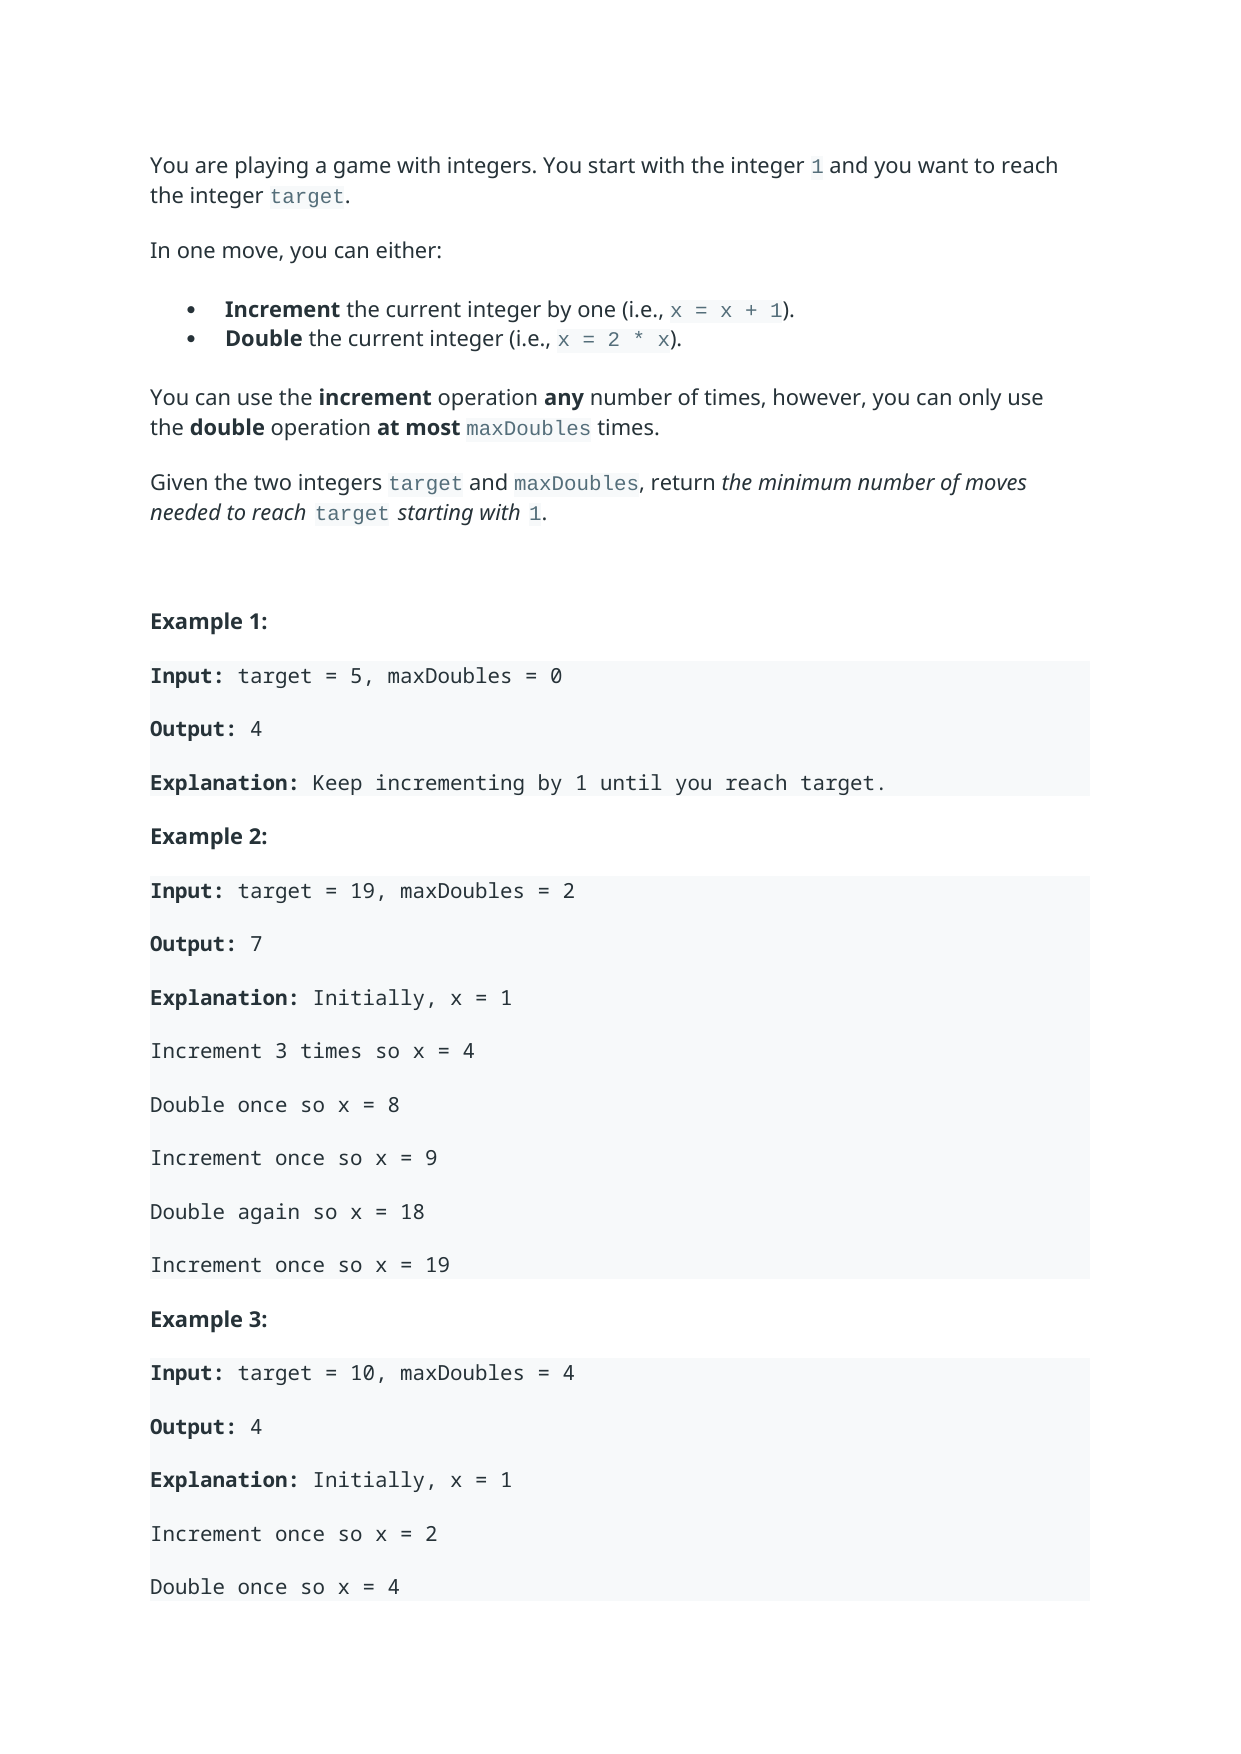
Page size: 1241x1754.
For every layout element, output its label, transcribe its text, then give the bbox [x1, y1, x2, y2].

text Explanation: Initially, x = 1 [150, 983, 1090, 1011]
text Output: 4 [150, 1412, 1090, 1440]
text Input: target = 10, maxDoubles = 4 [150, 1358, 1090, 1387]
text Output: 7 [150, 929, 1090, 958]
text You can use the increment operation any number of times, however, you can only use the double operation at most maxDoubles times. [150, 382, 1090, 442]
list Increment the current integer by one (i.e., x = x + 1). [187, 293, 1090, 323]
text Increment once so x = 2 [150, 1519, 1090, 1547]
list Double the current integer (i.e., x = 2 * x). [187, 323, 1090, 353]
text Example 2: [150, 821, 1090, 851]
text Increment once so x = 9 [150, 1143, 1090, 1172]
text Increment 3 times so x = 4 [150, 1036, 1090, 1065]
text Output: 4 [150, 714, 1090, 743]
text Explanation: Keep incrementing by 1 until you reach target. [150, 768, 1090, 796]
text In one move, you can either: [150, 234, 1090, 264]
text Double again so x = 18 [150, 1197, 1090, 1225]
text Example 3: [150, 1304, 1090, 1333]
text Given the two integers target and maxDoubles, return the minimum number of moves needed to reach target starting with 1. [150, 467, 1090, 526]
text You are playing a game with integers. You start with the integer 1 and you want to reach the integer target. [150, 150, 1090, 209]
text Explanation: Initially, x = 1 [150, 1465, 1090, 1494]
text Double once so x = 8 [150, 1090, 1090, 1118]
text Increment once so x = 19 [150, 1250, 1090, 1279]
text Double once so x = 4 [150, 1572, 1090, 1601]
text Input: target = 5, maxDoubles = 0 [150, 661, 1090, 689]
text Example 1: [150, 606, 1090, 636]
text Input: target = 19, maxDoubles = 2 [150, 876, 1090, 904]
